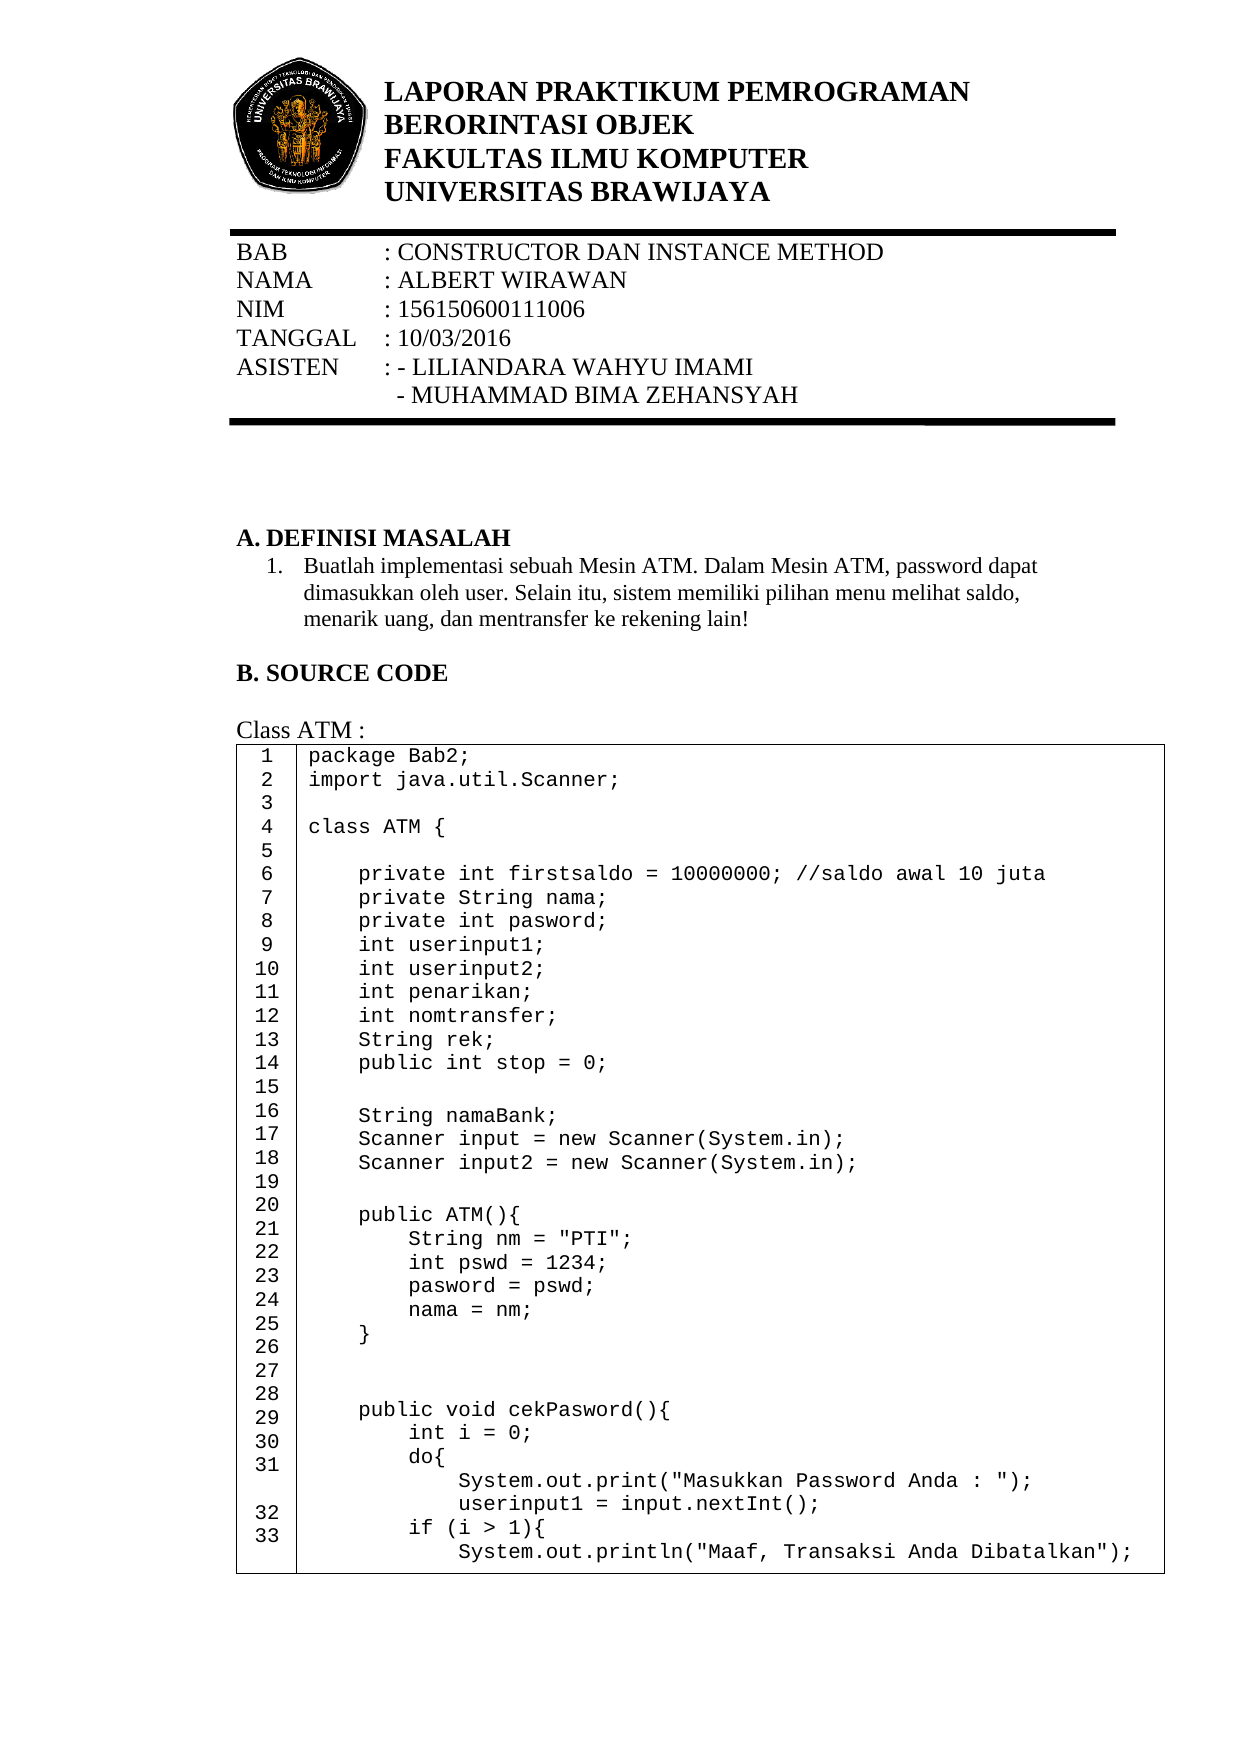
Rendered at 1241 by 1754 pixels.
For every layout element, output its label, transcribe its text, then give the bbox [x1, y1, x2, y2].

picture [229, 55, 372, 198]
list Buatlah implementasi sebuah Mesin ATM. Dalam Mesin ATM, password dapat dimasukkan oleh user. Selain itu, sistem memiliki pilihan menu melihat saldo, menarik uang, dan mentransfer ke rekening lain! [266, 552, 1063, 631]
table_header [237, 745, 296, 1573]
text Class ATM : [236, 715, 1063, 744]
list SOURCE CODE [236, 658, 1063, 686]
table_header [297, 745, 1164, 1573]
list DEFINISI MASALAH [236, 523, 1063, 552]
